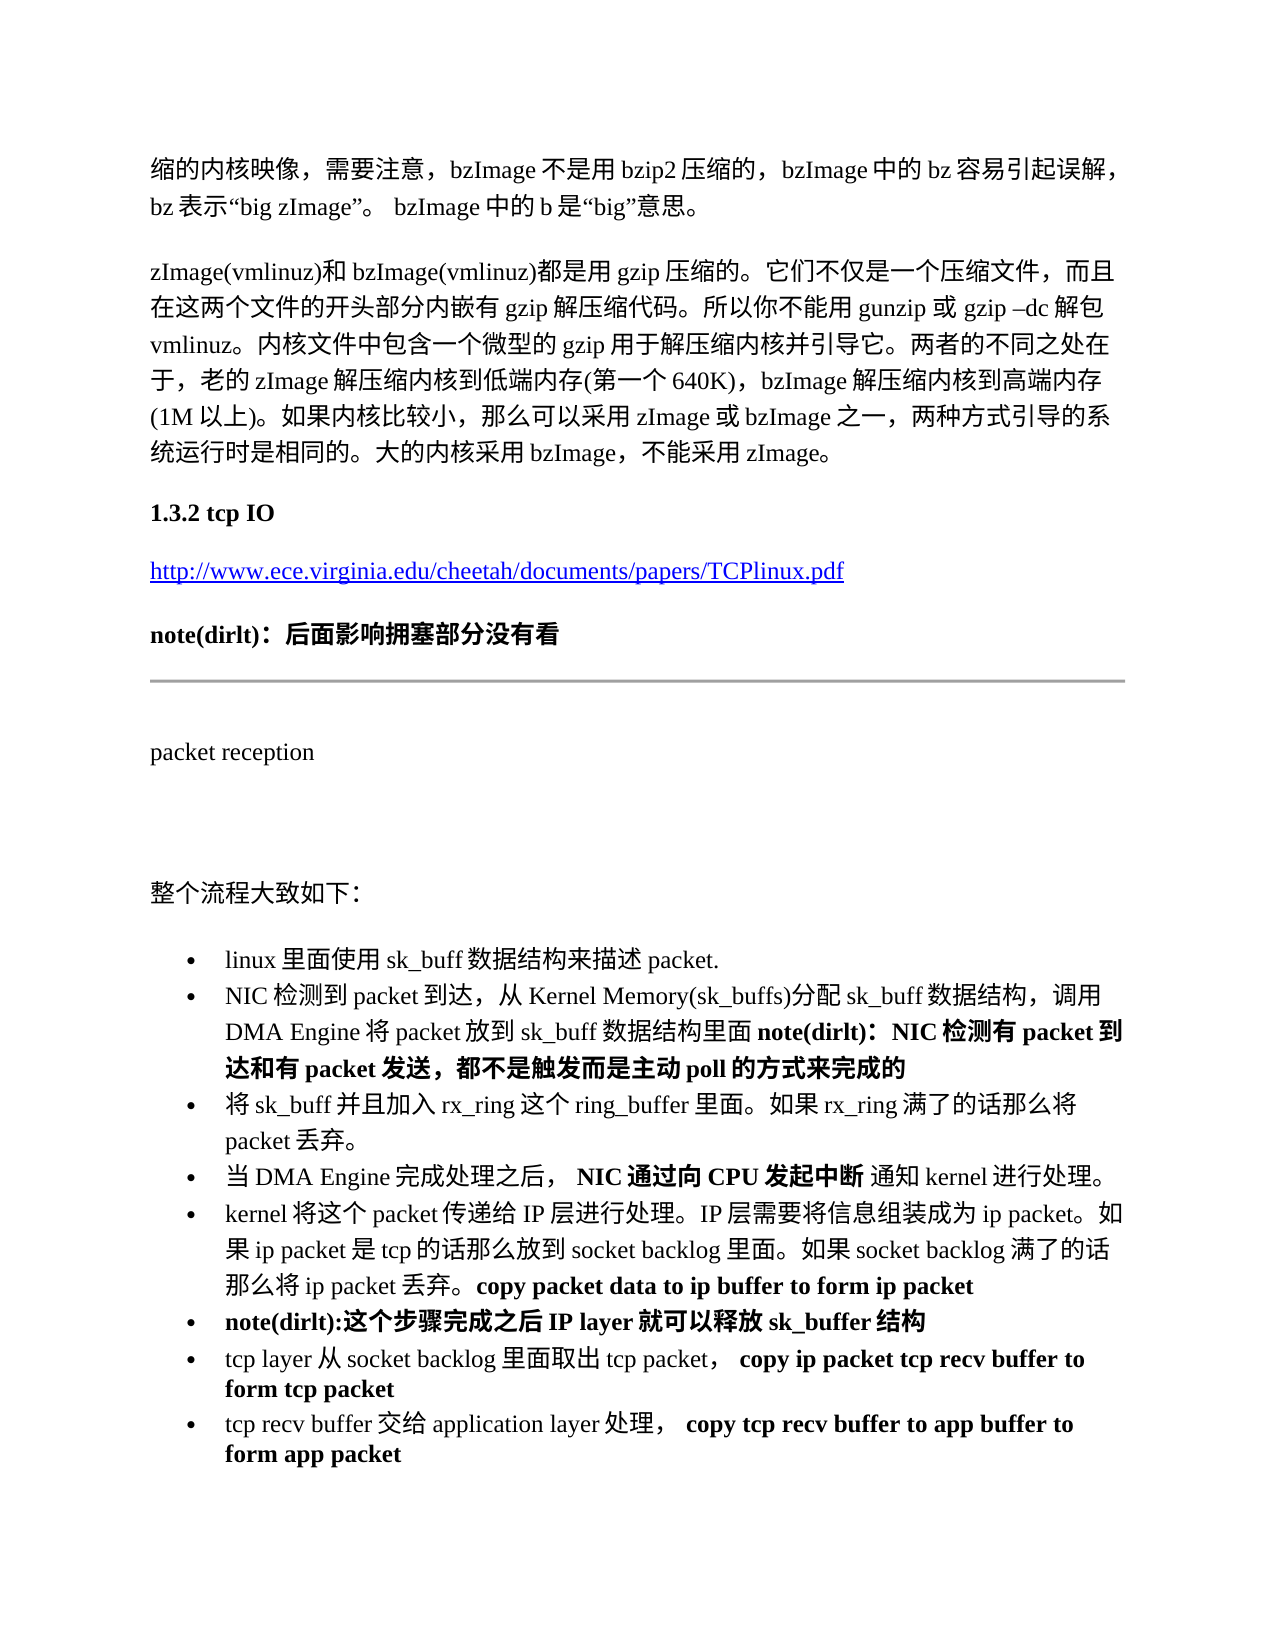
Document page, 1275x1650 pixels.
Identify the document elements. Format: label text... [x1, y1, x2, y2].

list note(dirlt):这个步骤完成之后IP layer就可以释放sk_buffer结构 [187, 1302, 1125, 1338]
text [150, 150, 1125, 222]
list 当DMA Engine完成处理之后， NIC通过向CPU发起中断 通知kernel进行处理。 [187, 1157, 1125, 1193]
text note(dirlt)：后面影响拥塞部分没有看 [150, 614, 1125, 650]
list NIC检测到packet到达，从Kernel Memory(sk_buffs)分配sk_buff数据结构，调用DMA Engine将packet放到sk_buff数据结构里面note(dirlt)：NIC检测有packet到达和有packet发送，都不是触发而是主动poll的方式来完成的 [187, 976, 1125, 1084]
text 整个流程大致如下： [150, 874, 1125, 910]
list tcp layer从socket backlog里面取出tcp packet， copy ip packet tcp recv buffer to form tcp packet [187, 1338, 1125, 1403]
list linux里面使用sk_buff数据结构来描述packet. [187, 939, 1125, 976]
list kernel将这个packet传递给IP层进行处理。IP层需要将信息组装成为ip packet。如果ip packet是tcp的话那么放到socket backlog里面。如果socket backlog满了的话那么将ip packet丢弃。copy packet data to ip buffer to form ip packet [187, 1193, 1125, 1302]
text http://www.ece.virginia.edu/cheetah/documents/papers/TCPlinux.pdf [150, 556, 1125, 585]
list tcp recv buffer交给application layer处理， copy tcp recv buffer to app buffer to form app packet [187, 1403, 1125, 1468]
text zImage(vmlinuz)和bzImage(vmlinuz)都是用gzip压缩的。它们不仅是一个压缩文件，而且在这两个文件的开头部分内嵌有gzip解压缩代码。所以你不能用gunzip 或 gzip –dc解包vmlinuz。内核文件中包含一个微型的gzip用于解压缩内核并引导它。两者的不同之处在于，老的zImage解压缩内核到低端内存(第一个640K)，bzImage解压缩内核到高端内存(1M以上)。如果内核比较小，那么可以采用zImage或bzImage之一，两种方式引导的系统运行时是相同的。大的内核采用bzImage，不能采用zImage。 [150, 252, 1125, 469]
list 将sk_buff并且加入rx_ring这个ring_buffer里面。如果rx_ring满了的话那么将packet丢弃。 [187, 1084, 1125, 1157]
text 1.3.2 tcp IO [150, 498, 1125, 527]
text packet reception [150, 737, 1125, 766]
